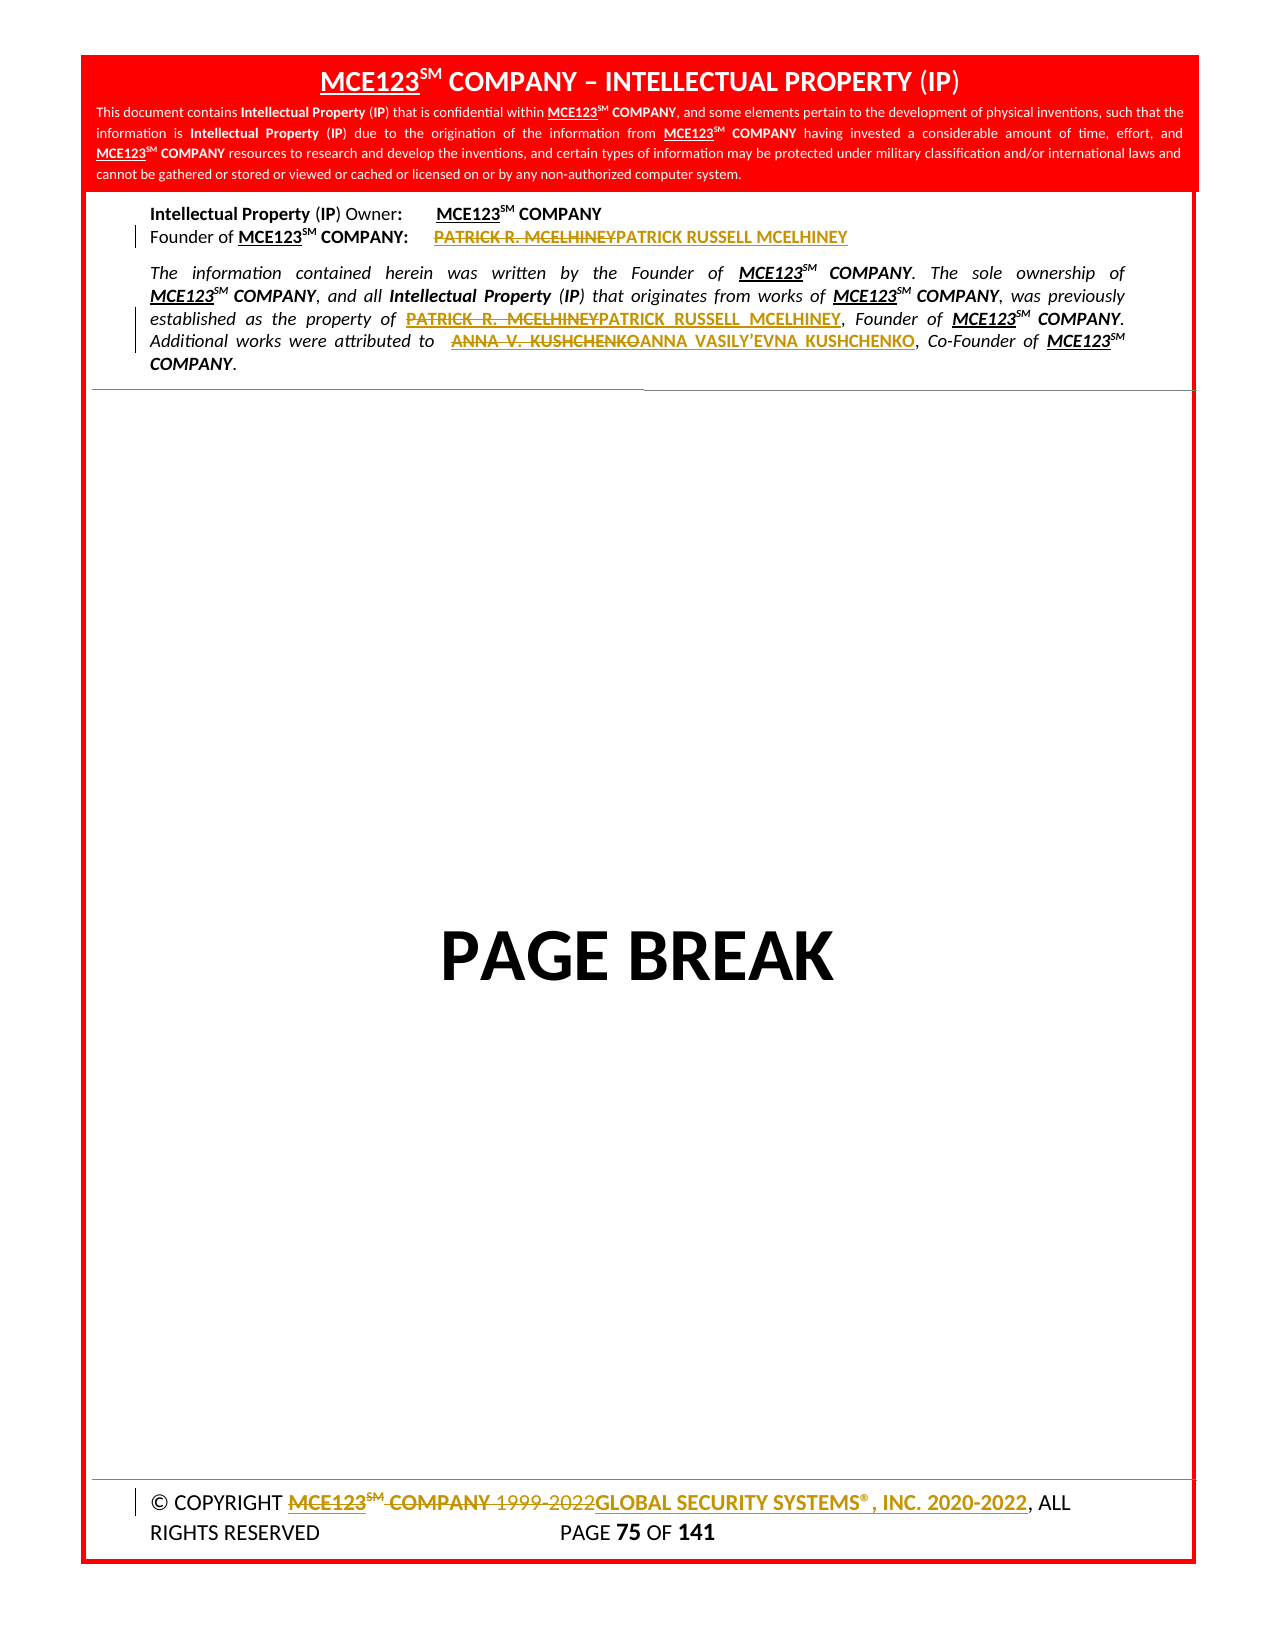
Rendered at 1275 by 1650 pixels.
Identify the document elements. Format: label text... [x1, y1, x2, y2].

text PAGE BREAK [150, 908, 1125, 999]
